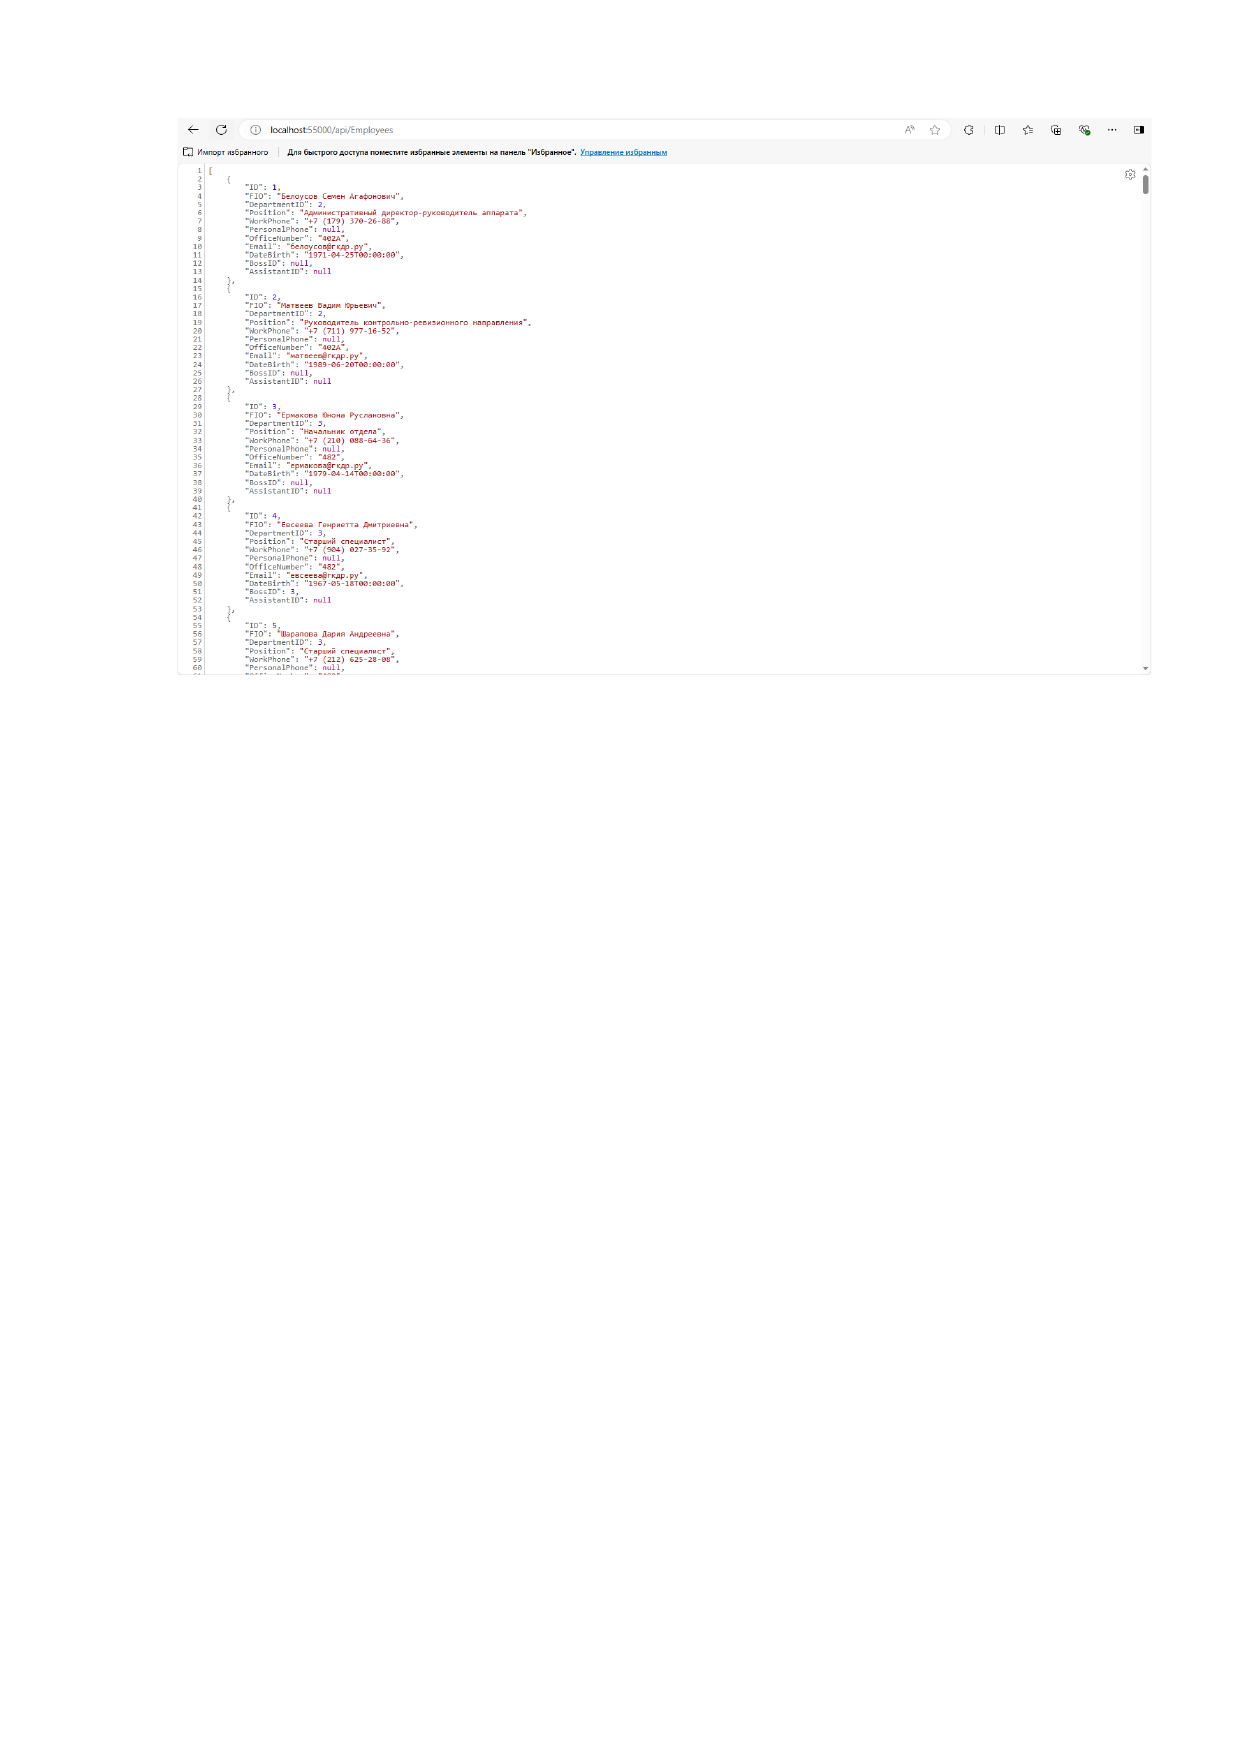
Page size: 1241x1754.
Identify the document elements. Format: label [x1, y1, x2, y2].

picture [177, 118, 1152, 675]
